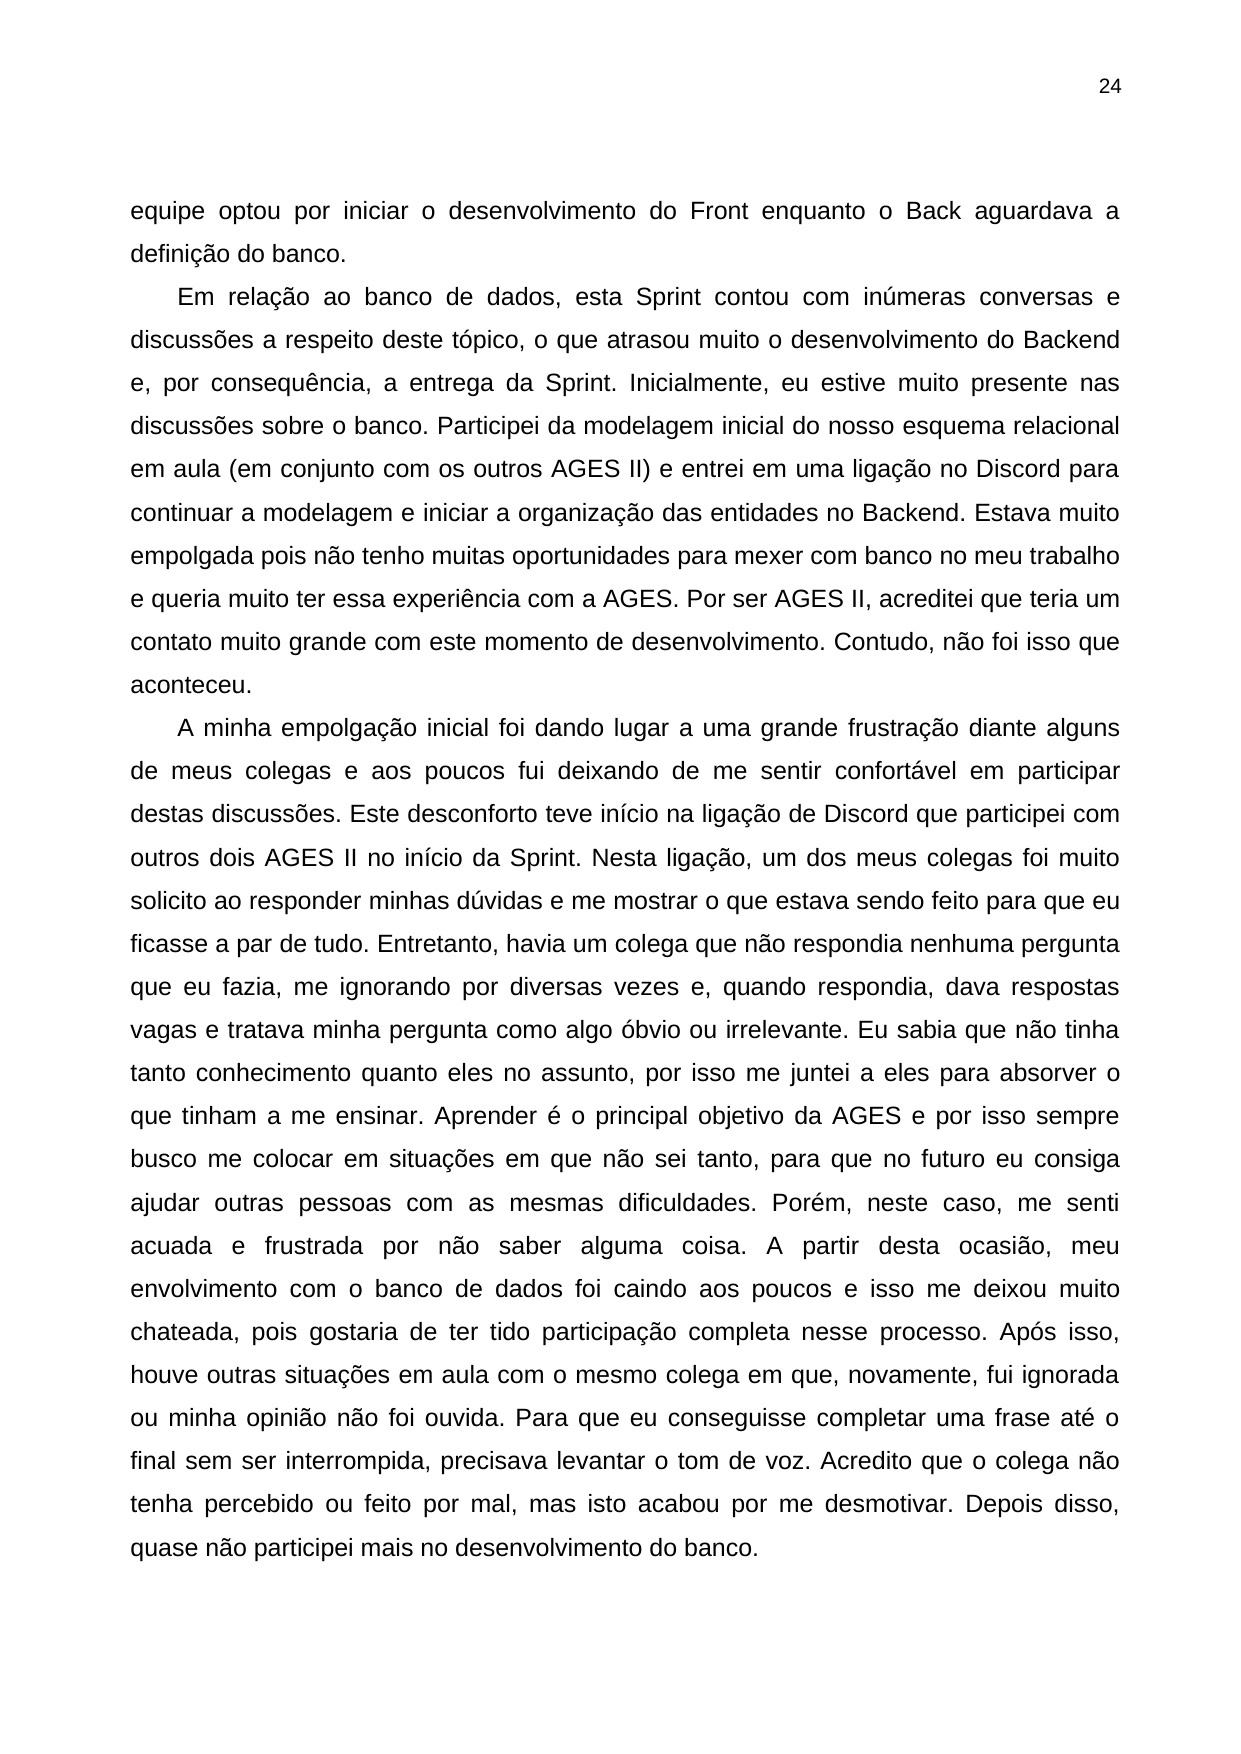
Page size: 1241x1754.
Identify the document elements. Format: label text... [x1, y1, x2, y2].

text Em relação ao banco de dados, esta Sprint contou com inúmeras conversas e discussões a respeito deste tópico, o que atrasou muito o desenvolvimento do Backend e, por consequência, a entrega da Sprint. Inicialmente, eu estive muito presente nas discussões sobre o banco. Participei da modelagem inicial do nosso esquema relacional em aula (em conjunto com os outros AGES II) e entrei em uma ligação no Discord para continuar a modelagem e iniciar a organização das entidades no Backend. Estava muito empolgada pois não tenho muitas oportunidades para mexer com banco no meu trabalho e queria muito ter essa experiência com a AGES. Por ser AGES II, acreditei que teria um contato muito grande com este momento de desenvolvimento. Contudo, não foi isso que aconteceu. [130, 282, 1122, 699]
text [130, 196, 1122, 267]
text A minha empolgação inicial foi dando lugar a uma grande frustração diante alguns de meus colegas e aos poucos fui deixando de me sentir confortável em participar destas discussões. Este desconforto teve início na ligação de Discord que participei com outros dois AGES II no início da Sprint. Nesta ligação, um dos meus colegas foi muito solicito ao responder minhas dúvidas e me mostrar o que estava sendo feito para que eu ficasse a par de tudo. Entretanto, havia um colega que não respondia nenhuma pergunta que eu fazia, me ignorando por diversas vezes e, quando respondia, dava respostas vagas e tratava minha pergunta como algo óbvio ou irrelevante. Eu sabia que não tinha tanto conhecimento quanto eles no assunto, por isso me juntei a eles para absorver o que tinham a me ensinar. Aprender é o principal objetivo da AGES e por isso sempre busco me colocar em situações em que não sei tanto, para que no futuro eu consiga ajudar outras pessoas com as mesmas dificuldades. Porém, neste caso, me senti acuada e frustrada por não saber alguma coisa. A partir desta ocasião, meu envolvimento com o banco de dados foi caindo aos poucos e isso me deixou muito chateada, pois gostaria de ter tido participação completa nesse processo. Após isso, houve outras situações em aula com o mesmo colega em que, novamente, fui ignorada ou minha opinião não foi ouvida. Para que eu conseguisse completar uma frase até o final sem ser interrompida, precisava levantar o tom de voz. Acredito que o colega não tenha percebido ou feito por mal, mas isto acabou por me desmotivar. Depois disso, quase não participei mais no desenvolvimento do banco. [130, 713, 1122, 1561]
